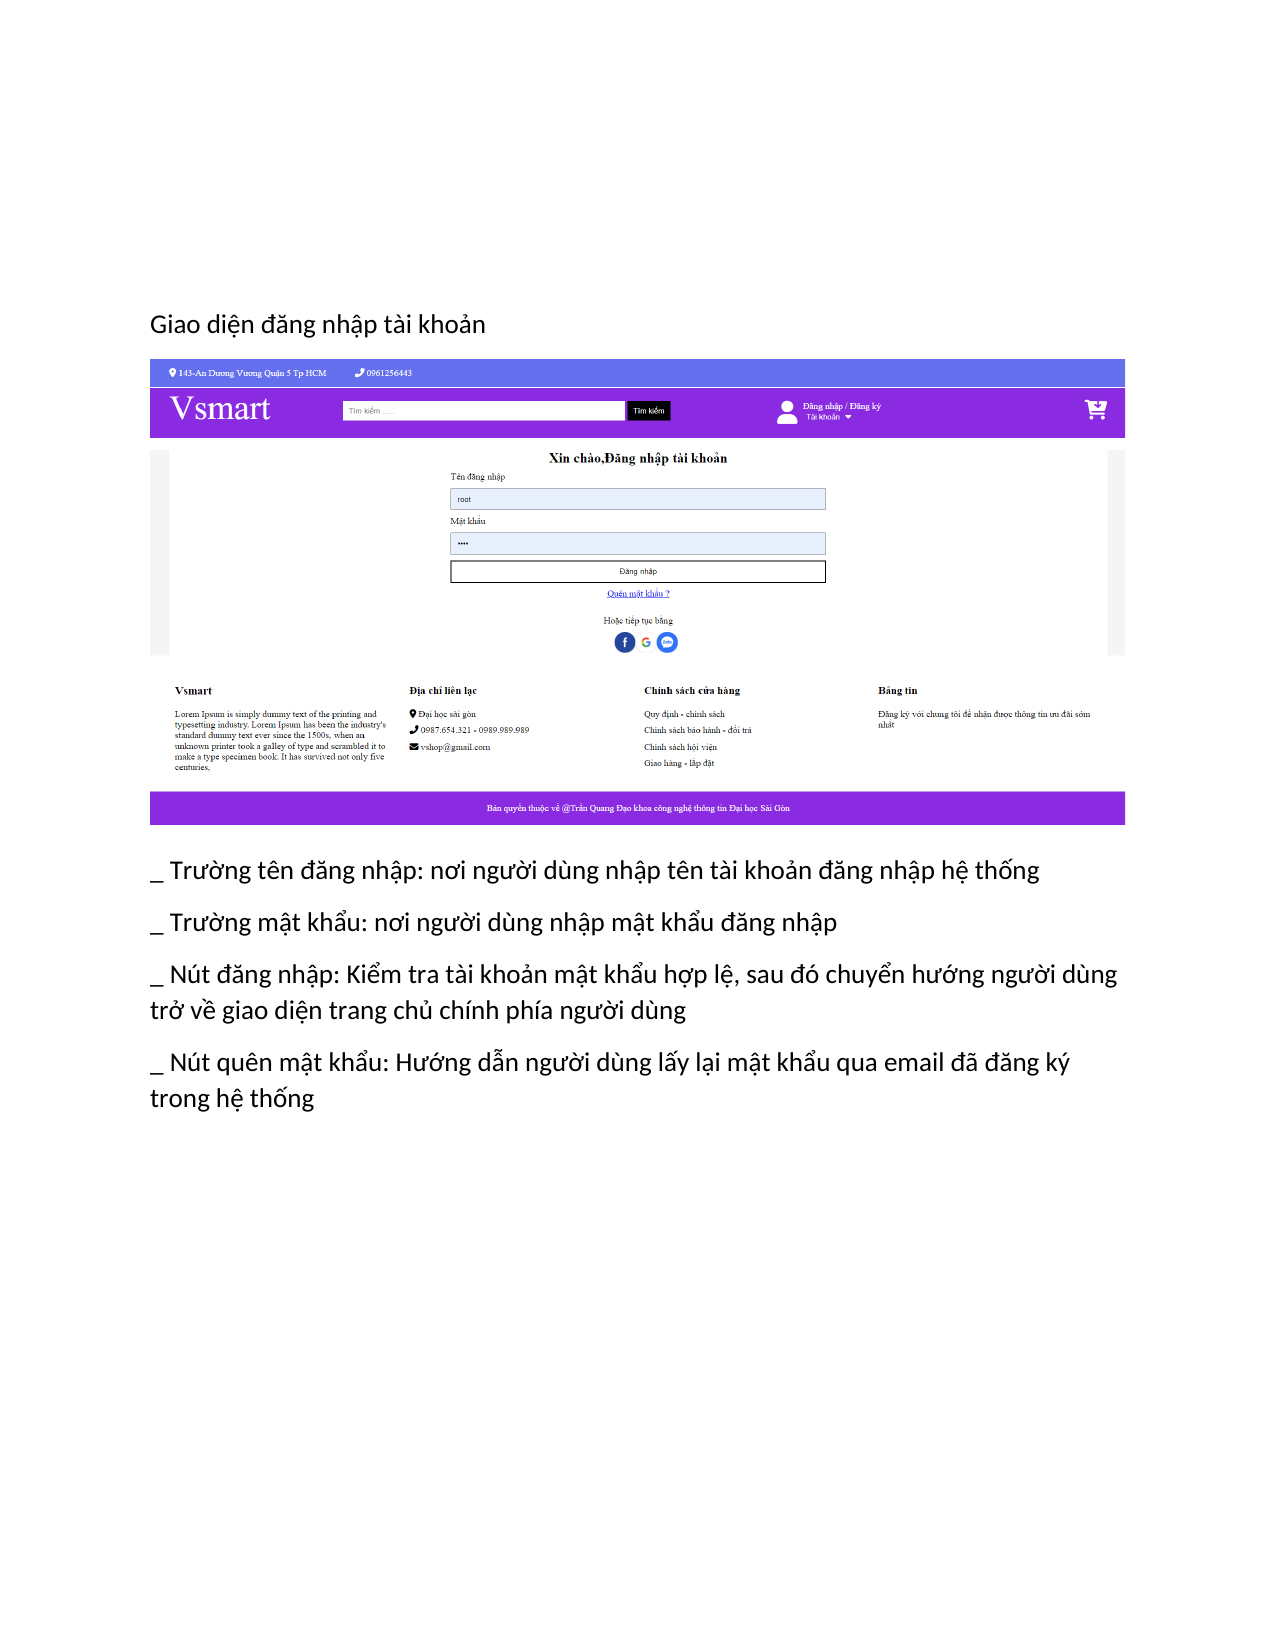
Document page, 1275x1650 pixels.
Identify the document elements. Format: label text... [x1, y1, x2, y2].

text _ Nút đăng nhập: Kiểm tra tài khoản mật khẩu hợp lệ, sau đó chuyển hướng người dùng trở về giao diện trang chủ chính phía người dùng [150, 957, 1125, 1026]
text _ Trường mật khẩu: nơi người dùng nhập mật khẩu đăng nhập [150, 905, 1125, 938]
text Giao diện đăng nhập tài khoản [150, 307, 1125, 340]
text _ Nút quên mật khẩu: Hướng dẫn người dùng lấy lại mật khẩu qua email đã đăng ký trong hệ thống [150, 1045, 1125, 1114]
picture [150, 359, 1125, 834]
text _ Trường tên đăng nhập: nơi người dùng nhập tên tài khoản đăng nhập hệ thống [150, 853, 1125, 886]
